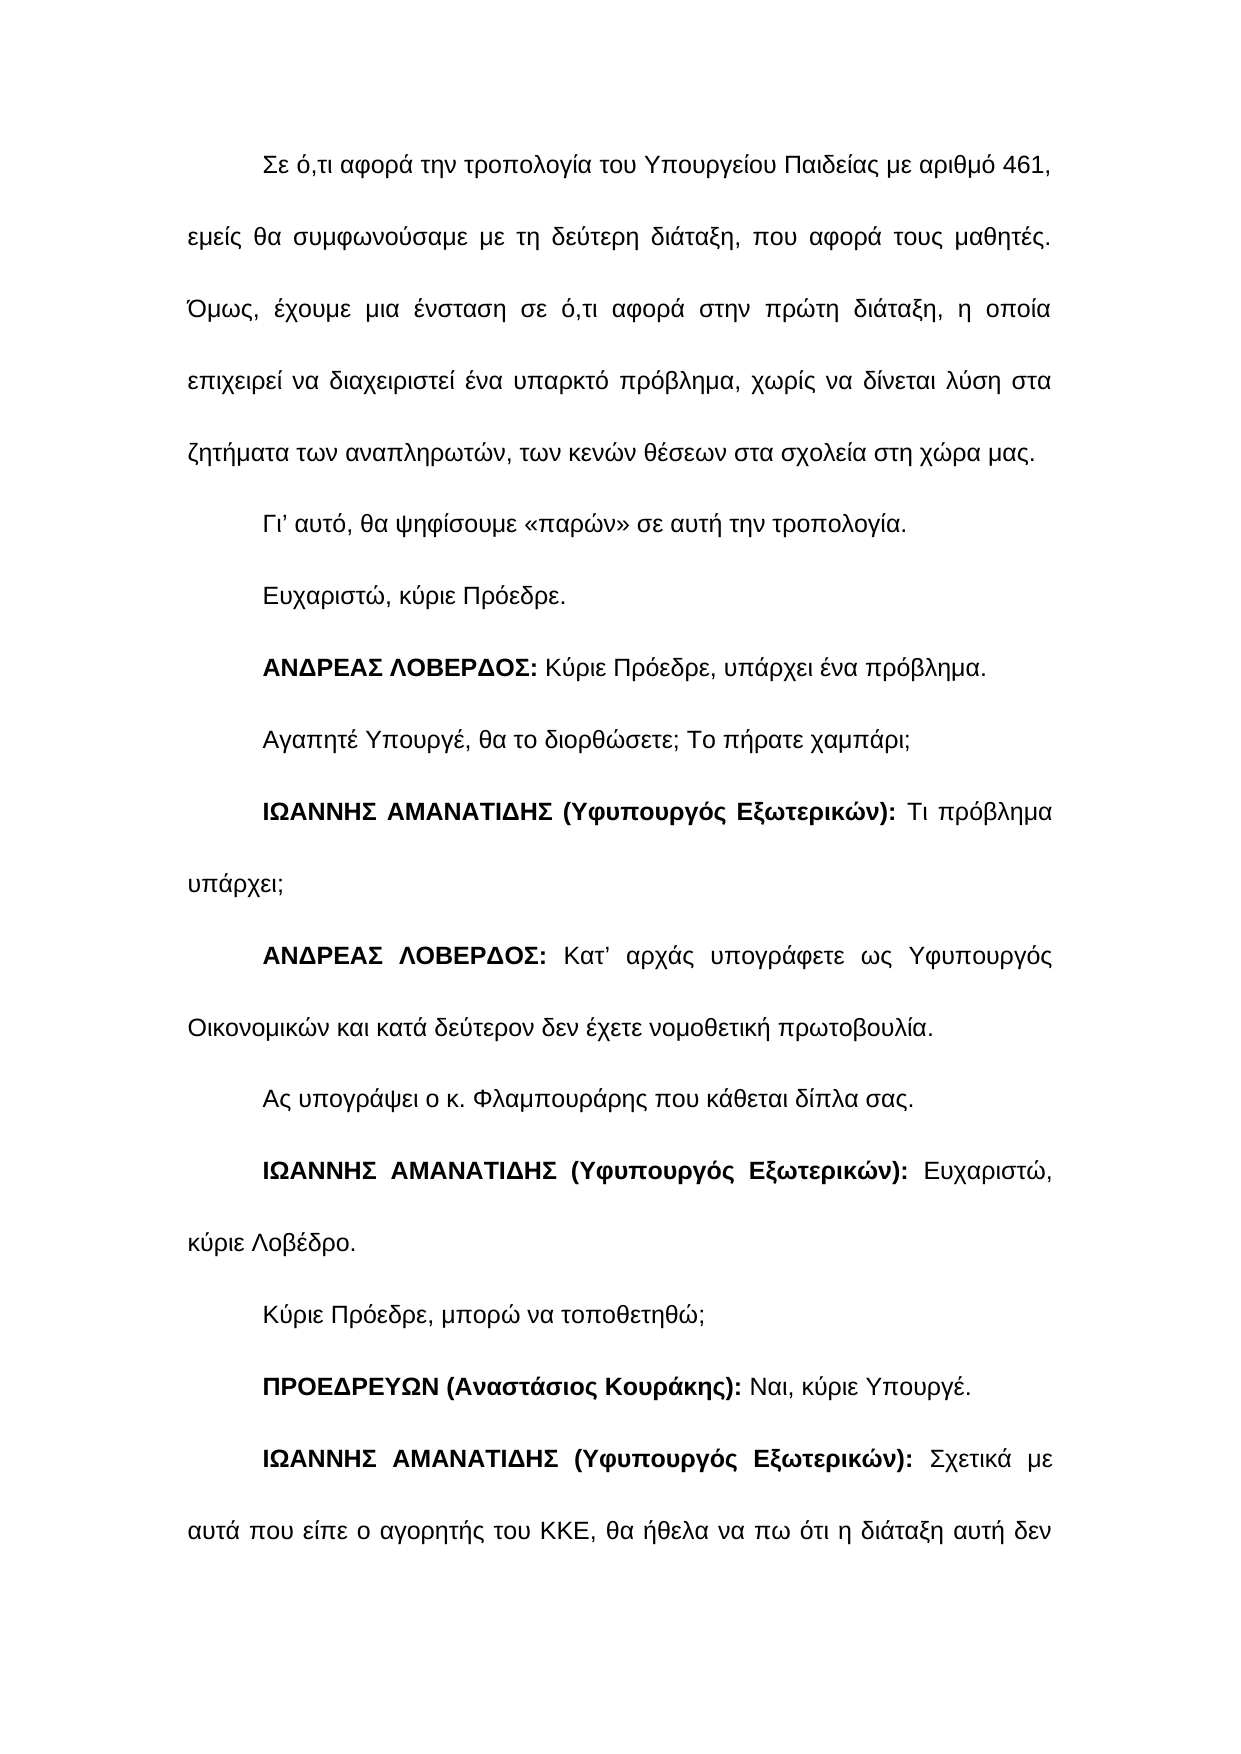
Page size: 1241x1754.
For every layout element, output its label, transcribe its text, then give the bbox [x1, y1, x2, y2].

text Γι’ αυτό, θα ψηφίσουμε «παρών» σε αυτή την τροπολογία. [187, 509, 1053, 538]
text Αγαπητέ Υπουργέ, θα το διορθώσετε; Το πήρατε χαμπάρι; [187, 725, 1053, 754]
text Σε ό,τι αφορά την τροπολογία του Υπουργείου Παιδείας με αριθμό 461, εμείς θα συμφωνούσαμε με τη δεύτερη διάταξη, που αφορά τους μαθητές. Όμως, έχουμε μια ένσταση σε ό,τι αφορά στην πρώτη διάταξη, η οποία επιχειρεί να διαχειριστεί ένα υπαρκτό πρόβλημα, χωρίς να δίνεται λύση στα ζητήματα των αναπληρωτών, των κενών θέσεων στα σχολεία στη χώρα μας. [187, 150, 1053, 466]
text ΙΩΑΝΝΗΣ ΑΜΑΝΑΤΙΔΗΣ (Υφυπουργός Εξωτερικών): Ευχαριστώ, κύριε Λοβέδρο. [187, 1156, 1053, 1257]
text ΙΩΑΝΝΗΣ ΑΜΑΝΑΤΙΔΗΣ (Υφυπουργός Εξωτερικών): Τι πρόβλημα υπάρχει; [187, 797, 1053, 897]
text ΑΝΔΡΕΑΣ ΛΟΒΕΡΔΟΣ: Κατ’ αρχάς υπογράφετε ως Υφυπουργός Οικονομικών και κατά δεύτερον δεν έχετε νομοθετική πρωτοβουλία. [187, 941, 1053, 1041]
text Ας υπογράψει ο κ. Φλαμπουράρης που κάθεται δίπλα σας. [187, 1084, 1053, 1113]
text ΠΡΟΕΔΡΕΥΩΝ (Αναστάσιος Κουράκης): Ναι, κύριε Υπουργέ. [187, 1372, 1053, 1401]
text Κύριε Πρόεδρε, μπορώ να τοποθετηθώ; [187, 1300, 1053, 1329]
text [187, 1444, 1053, 1544]
text ΑΝΔΡΕΑΣ ΛΟΒΕΡΔΟΣ: Κύριε Πρόεδρε, υπάρχει ένα πρόβλημα. [187, 653, 1053, 682]
text Ευχαριστώ, κύριε Πρόεδρε. [187, 581, 1053, 610]
